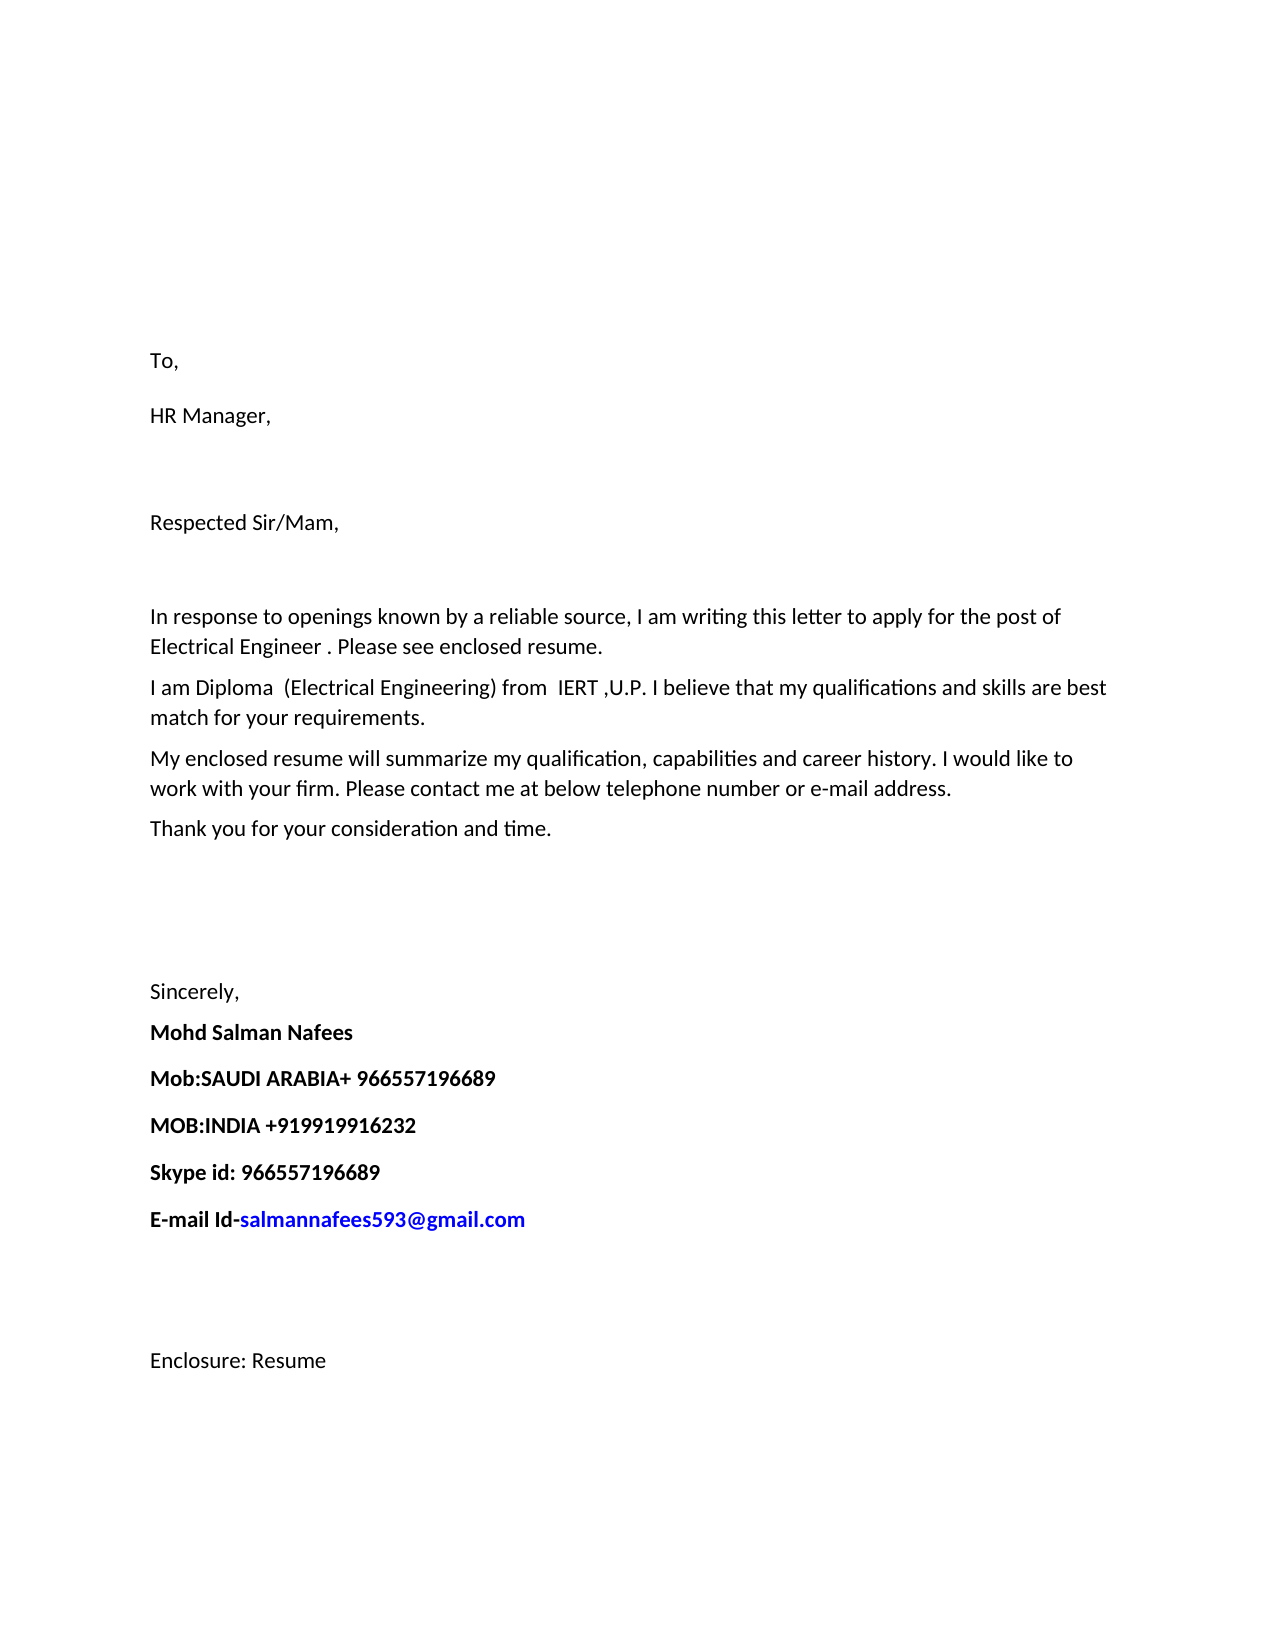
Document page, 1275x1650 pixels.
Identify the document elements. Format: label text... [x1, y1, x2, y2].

text Mob:SAUDI ARABIA+ 966557196689 [150, 1064, 1125, 1093]
text Thank you for your consideration and time. [150, 814, 1125, 843]
text To, [150, 346, 1125, 374]
text Mohd Salman Nafees [150, 1018, 1125, 1046]
text Sincerely, [150, 977, 1125, 1005]
text My enclosed resume will summarize my qualification, capabilities and career history. I would like to work with your firm. Please contact me at below telephone number or e-mail address. [150, 744, 1125, 802]
text MOB:INDIA +919919916232 [150, 1111, 1125, 1139]
text E-mail Id-salmannafees593@gmail.com [150, 1205, 1125, 1233]
text Skype id: 966557196689 [150, 1158, 1125, 1186]
text HR Manager, [150, 401, 1125, 489]
text Respected Sir/Mam, [150, 508, 1125, 536]
text I am Diploma (Electrical Engineering) from IERT ,U.P. I believe that my qualifications and skills are best match for your requirements. [150, 673, 1125, 731]
text In response to openings known by a reliable source, I am writing this letter to apply for the post of Electrical Engineer . Please see enclosed resume. [150, 602, 1125, 660]
text Enclosure: Resume [150, 1346, 1125, 1374]
